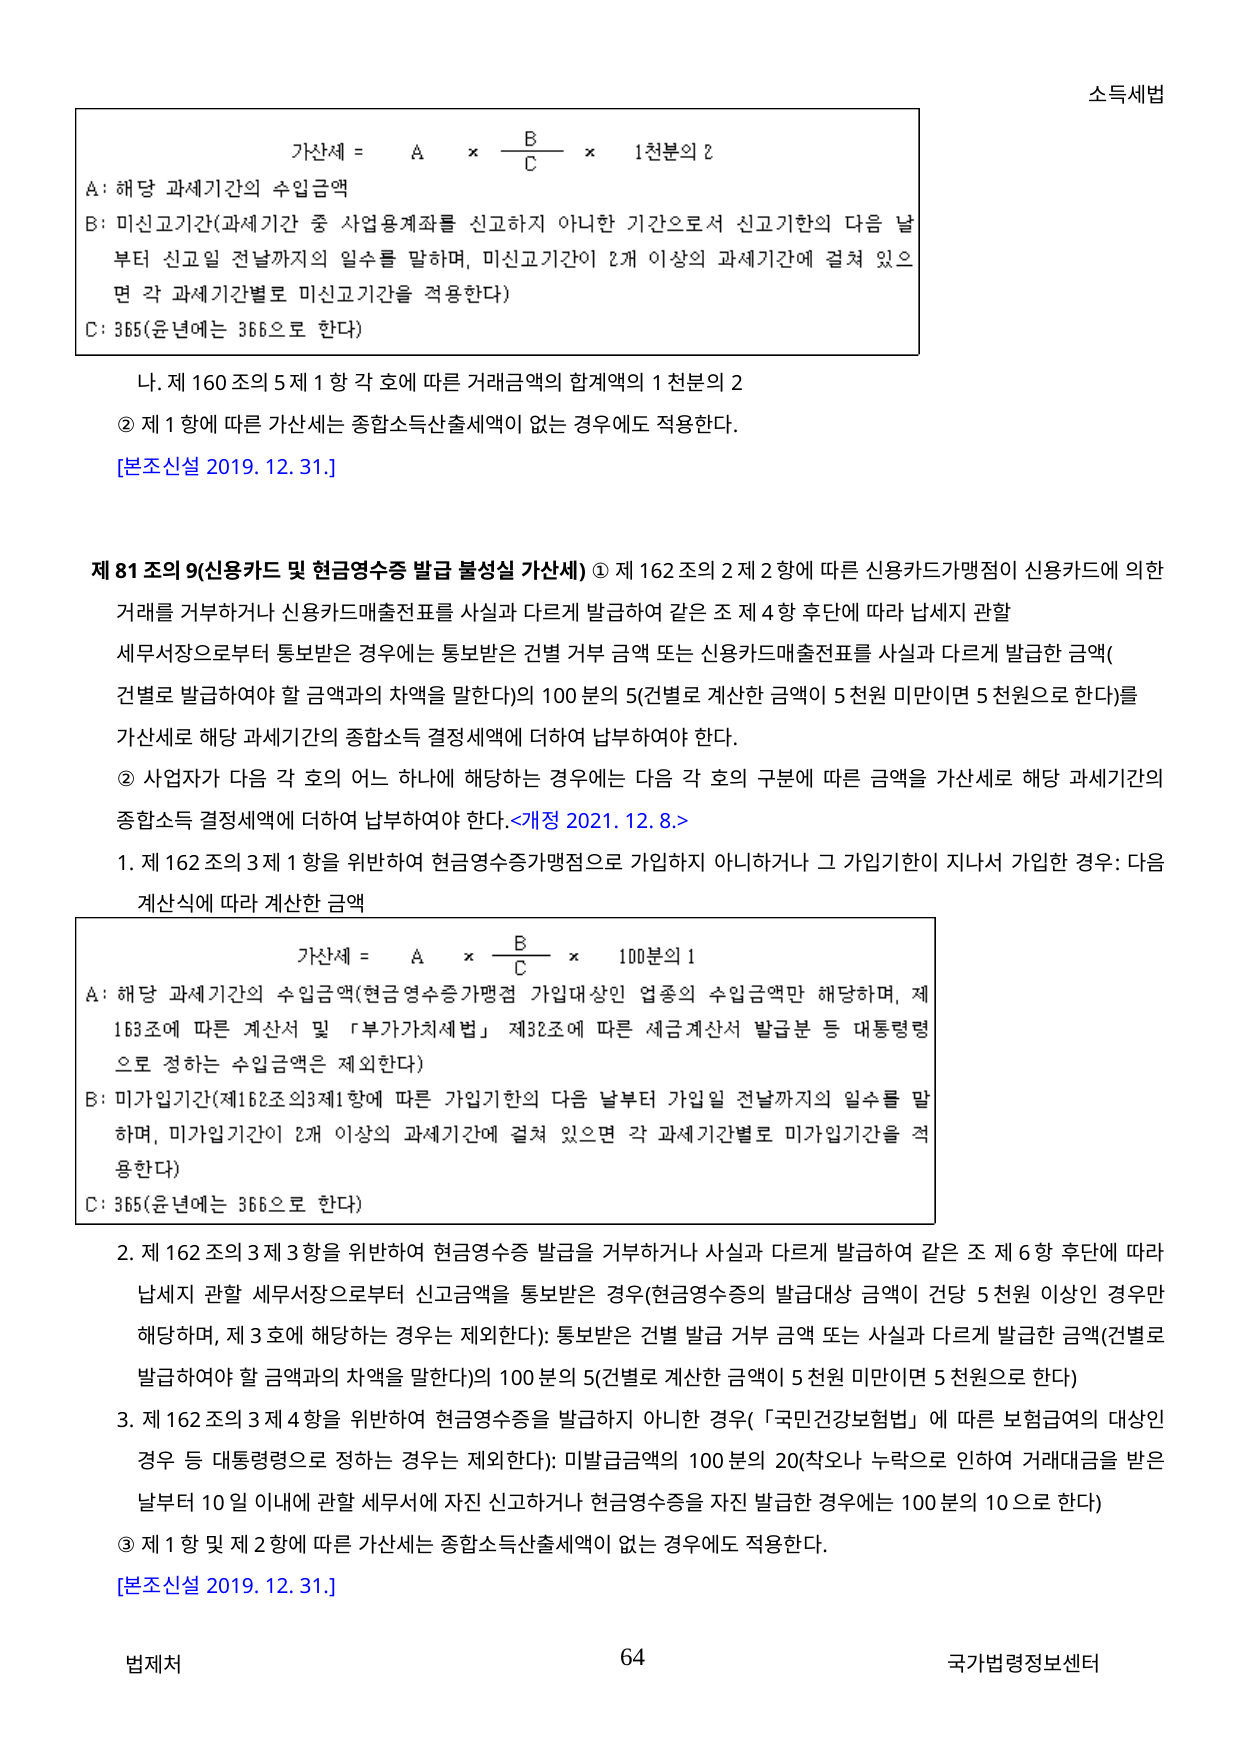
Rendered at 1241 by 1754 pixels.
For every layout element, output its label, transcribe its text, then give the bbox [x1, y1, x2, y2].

text 3. 제162조의3제4항을 위반하여 현금영수증을 발급하지 아니한 경우(「국민건강보험법」에 따른 보험급여의 대상인 경우 등 대통령령으로 정하는 경우는 제외한다): 미발급금액의 100분의 20(착오나 누락으로 인하여 거래대금을 받은 날부터 10일 이내에 관할 세무서에 자진 신고하거나 현금영수증을 자진 발급한 경우에는 100분의 10으로 한다) [117, 1392, 1165, 1517]
text ② 제1항에 따른 가산세는 종합소득산출세액이 없는 경우에도 적용한다. [117, 397, 1165, 438]
text 2. 제162조의3제3항을 위반하여 현금영수증 발급을 거부하거나 사실과 다르게 발급하여 같은 조 제6항 후단에 따라 납세지 관할 세무서장으로부터 신고금액을 통보받은 경우(현금영수증의 발급대상 금액이 건당 5천원 이상인 경우만 해당하며, 제3호에 해당하는 경우는 제외한다): 통보받은 건별 발급 거부 금액 또는 사실과 다르게 발급한 금액(건별로 발급하여야 할 금액과의 차액을 말한다)의 100분의 5(건별로 계산한 금액이 5천원 미만이면 5천원으로 한다) [117, 1225, 1165, 1392]
picture [75, 108, 920, 356]
text 제81조의9(신용카드 및 현금영수증 발급 불성실 가산세) ① 제162조의2제2항에 따른 신용카드가맹점이 신용카드에 의한 거래를 거부하거나 신용카드매출전표를 사실과 다르게 발급하여 같은 조 제4항 후단에 따라 납세지 관할 세무서장으로부터 통보받은 경우에는 통보받은 건별 거부 금액 또는 신용카드매출전표를 사실과 다르게 발급한 금액(건별로 발급하여야 할 금액과의 차액을 말한다)의 100분의 5(건별로 계산한 금액이 5천원 미만이면 5천원으로 한다)를 가산세로 해당 과세기간의 종합소득 결정세액에 더하여 납부하여야 한다. [92, 543, 1165, 751]
text 1. 제162조의3제1항을 위반하여 현금영수증가맹점으로 가입하지 아니하거나 그 가입기한이 지나서 가입한 경우: 다음 계산식에 따라 계산한 금액 [117, 834, 1165, 918]
text ③ 제1항 및 제2항에 따른 가산세는 종합소득산출세액이 없는 경우에도 적용한다. [117, 1517, 1165, 1558]
text ② 사업자가 다음 각 호의 어느 하나에 해당하는 경우에는 다음 각 호의 구분에 따른 금액을 가산세로 해당 과세기간의 종합소득 결정세액에 더하여 납부하여야 한다.<개정 2021. 12. 8.> [117, 751, 1165, 834]
text [본조신설 2019. 12. 31.] [117, 1558, 1165, 1600]
picture [75, 917, 936, 1225]
text 나. 제160조의5제1항 각 호에 따른 거래금액의 합계액의 1천분의 2 [137, 355, 1165, 397]
text [본조신설 2019. 12. 31.] [117, 438, 1165, 480]
